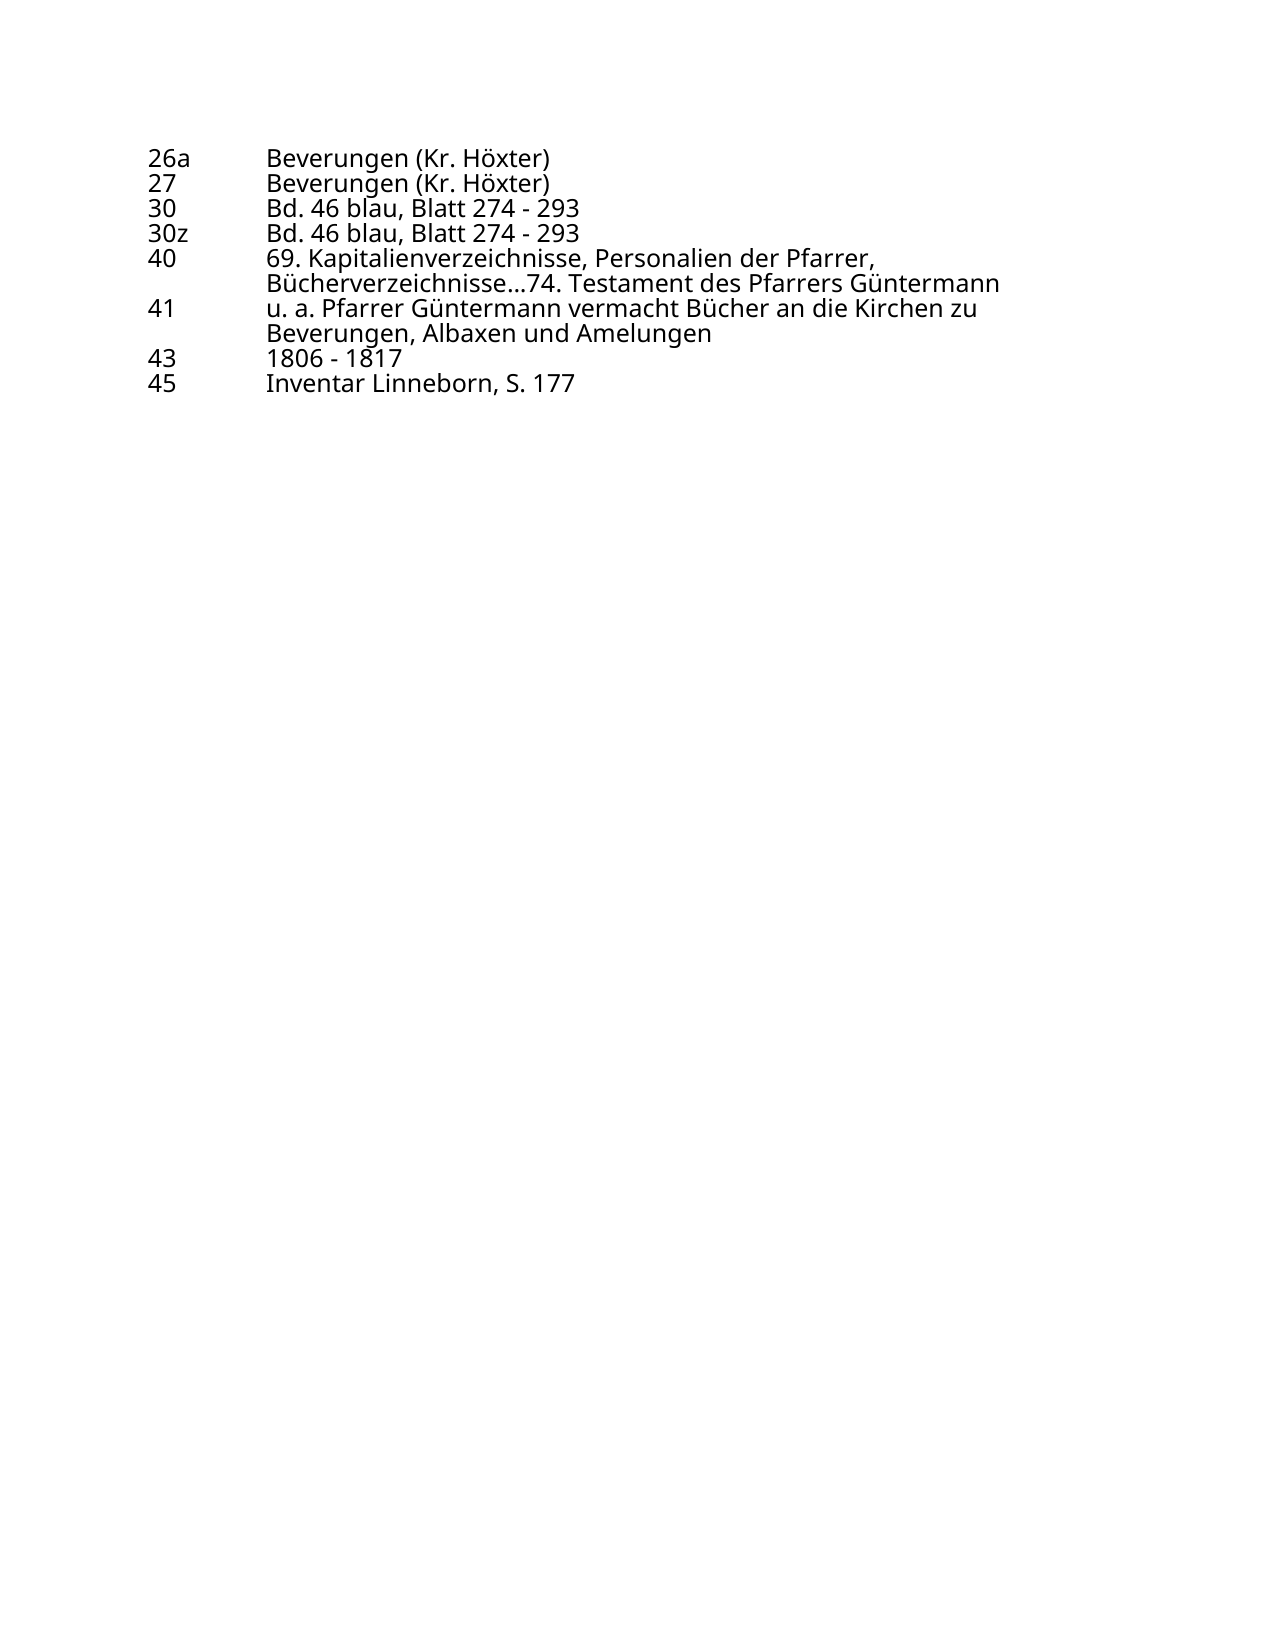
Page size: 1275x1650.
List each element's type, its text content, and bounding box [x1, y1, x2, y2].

text 40 69. Kapitalienverzeichnisse, Personalien der Pfarrer, s[Bücherverzeichnisse]s...74. Testament des p[5{Pfarrer}s 1{Güntermann} 6{o[<Beverungen>]o}]p [148, 248, 1127, 298]
text 27 Beverungen (Kr. Höxter) [148, 173, 1127, 198]
text 45 Inventar Linneborn, S. 177 [148, 373, 1127, 398]
text 30 Bd. 46 blau, Blatt 274 - 293 [148, 198, 1127, 223]
text 43 1806 - 1817 [148, 348, 1127, 373]
text 30z Bd. 46 blau, Blatt 274 - 293 [148, 223, 1127, 248]
text 41 u. a. Pfarrer Güntermann vermacht Bücher an die Kirchen zu o[Beverungen]o, o[Albaxen]o und o[Amelungen]o [148, 298, 1127, 348]
text 26a Beverungen (Kr. Höxter) [148, 148, 1127, 173]
